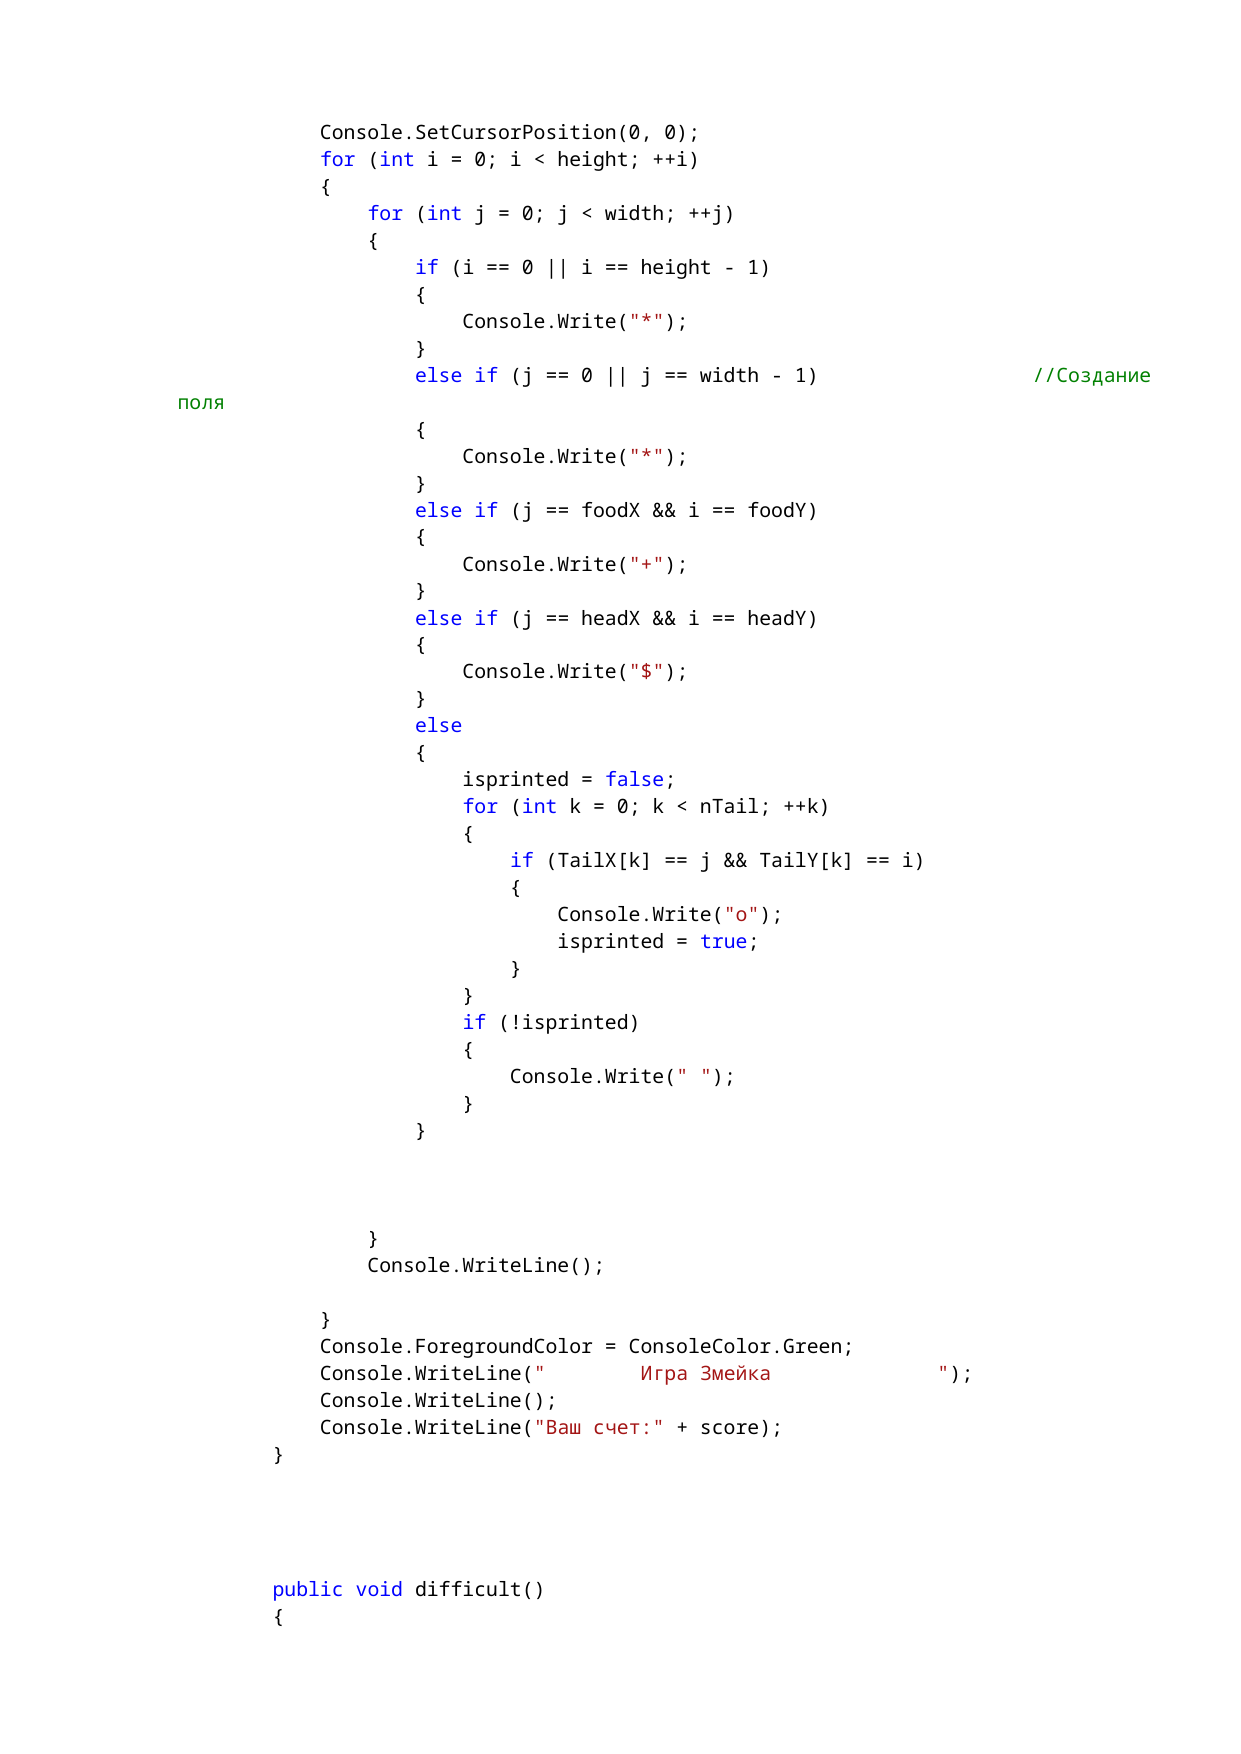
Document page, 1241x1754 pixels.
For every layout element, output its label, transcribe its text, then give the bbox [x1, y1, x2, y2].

text Console.WriteLine(" Игра Змейка "); [177, 1359, 1152, 1386]
text Console.WriteLine("Ваш счет:" + score); [177, 1413, 1152, 1440]
text if (TailX[k] == j && TailY[k] == i) [177, 847, 1152, 873]
text Console.Write("o"); [177, 901, 1152, 927]
text { [177, 1602, 1152, 1629]
text Console.Write("*"); [177, 307, 1152, 334]
text for (int k = 0; k < nTail; ++k) [177, 793, 1152, 819]
text else if (j == 0 || j == width - 1) //Создание поля [177, 361, 1152, 415]
text { [177, 739, 1152, 766]
text Console.Write(" "); [177, 1062, 1152, 1089]
text Console.Write("+"); [177, 550, 1152, 577]
text for (int i = 0; i < height; ++i) [177, 145, 1152, 172]
text Console.ForegroundColor = ConsoleColor.Green; [177, 1332, 1152, 1359]
text { [177, 523, 1152, 550]
text } [177, 1440, 1152, 1467]
text else if (j == headX && i == headY) [177, 604, 1152, 631]
text if (!isprinted) [177, 1008, 1152, 1035]
text isprinted = true; [177, 927, 1152, 954]
text public void difficult() [177, 1575, 1152, 1602]
text for (int j = 0; j < width; ++j) [177, 199, 1152, 226]
text { [177, 873, 1152, 901]
text { [177, 1035, 1152, 1062]
text } [177, 981, 1152, 1008]
text { [177, 631, 1152, 658]
text { [177, 280, 1152, 307]
text if (i == 0 || i == height - 1) [177, 253, 1152, 280]
text Console.Write("$"); [177, 658, 1152, 685]
text } [177, 1116, 1152, 1143]
text } [177, 1089, 1152, 1116]
text } [177, 685, 1152, 712]
text } [177, 334, 1152, 361]
text { [177, 172, 1152, 199]
text } [177, 1224, 1152, 1251]
text { [177, 415, 1152, 442]
text } [177, 577, 1152, 604]
text } [177, 469, 1152, 496]
text } [177, 1305, 1152, 1332]
text Console.WriteLine(); [177, 1251, 1152, 1278]
text else [177, 712, 1152, 739]
text else if (j == foodX && i == foodY) [177, 496, 1152, 523]
text { [177, 819, 1152, 847]
text { [177, 226, 1152, 253]
text Console.Write("*"); [177, 442, 1152, 469]
text isprinted = false; [177, 766, 1152, 793]
text } [177, 954, 1152, 981]
text Console.WriteLine(); [177, 1386, 1152, 1413]
text Console.SetCursorPosition(0, 0); [177, 118, 1152, 145]
